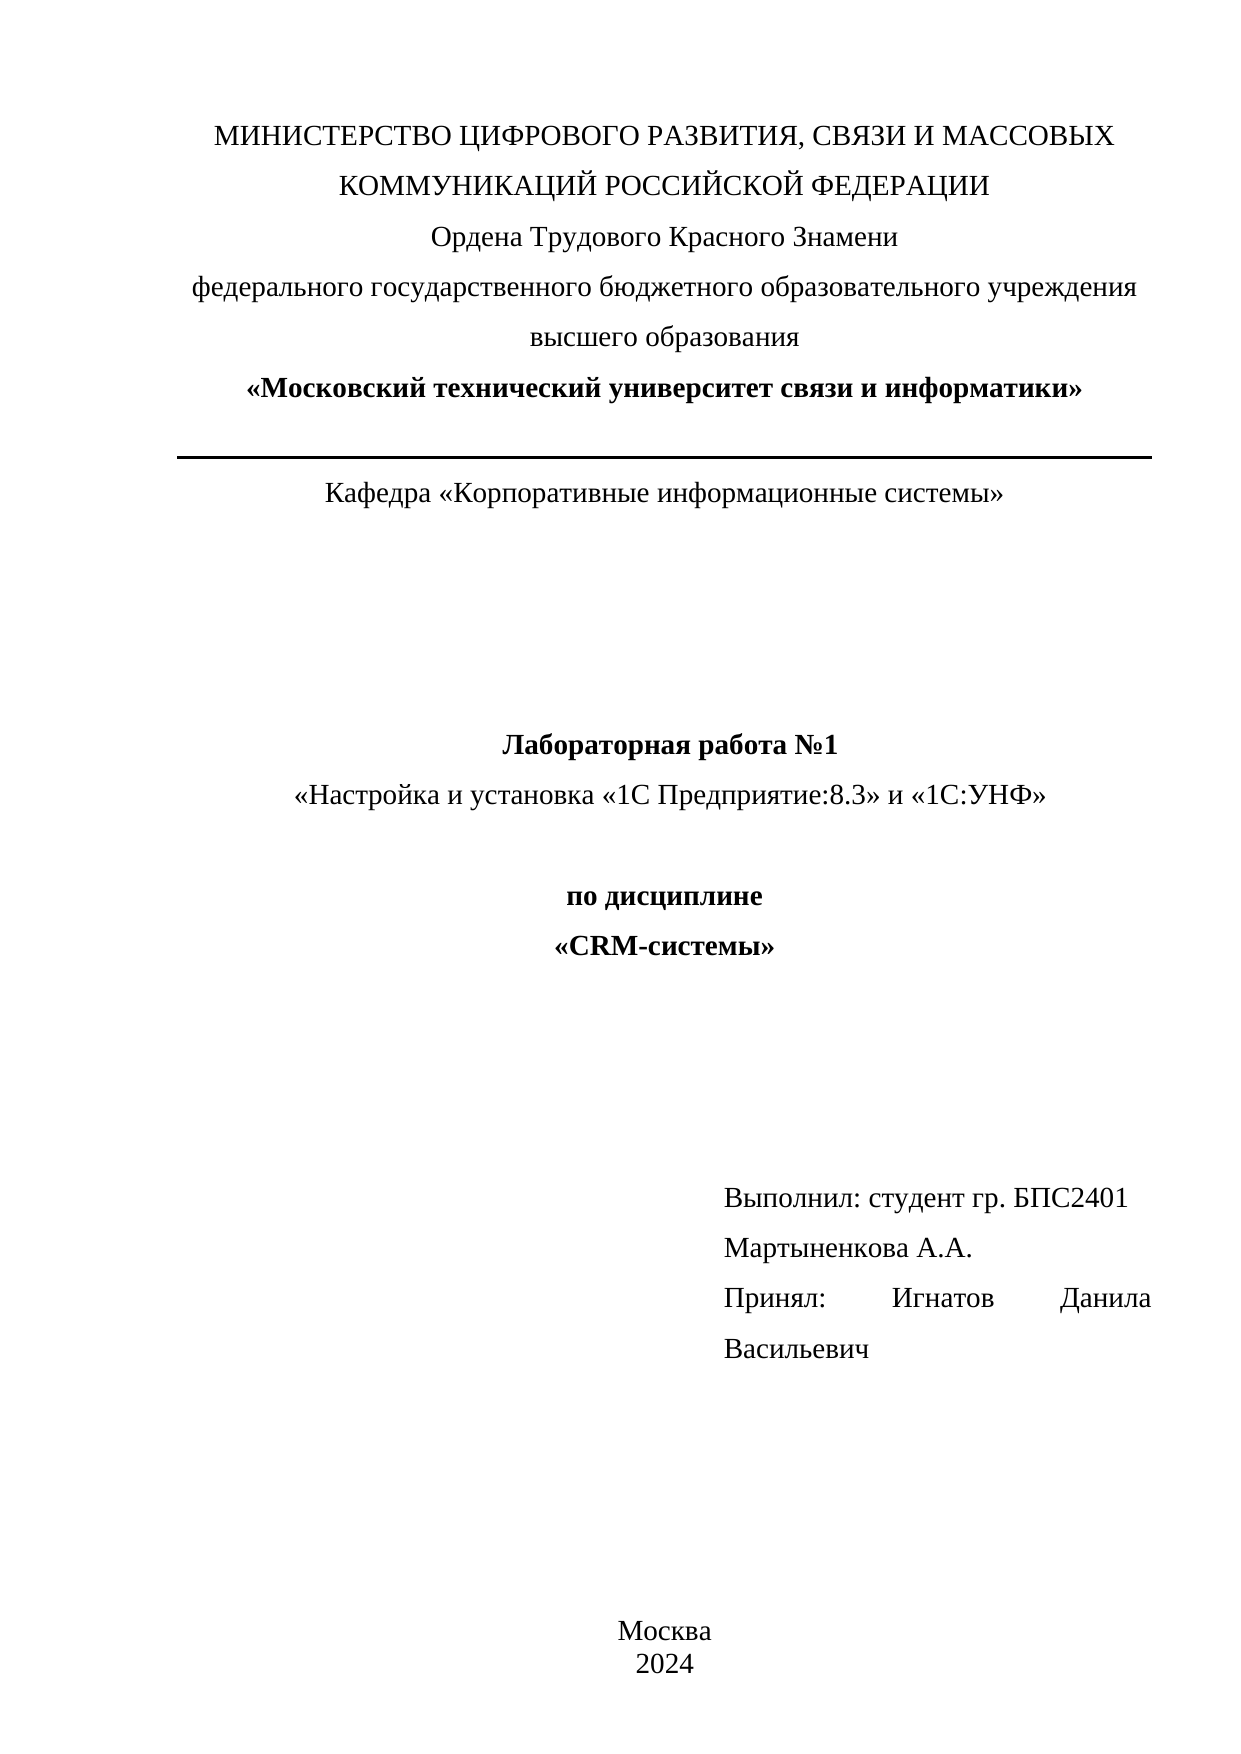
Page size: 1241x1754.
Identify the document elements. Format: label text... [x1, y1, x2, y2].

text Принял: Игнатов Данила Васильевич [723, 1281, 1152, 1364]
text МИНИСТЕРСТВО ЦИФРОВОГО РАЗВИТИЯ, СВЯЗИ И МАССОВЫХ [177, 118, 1152, 152]
text «Московский технический университет связи и информатики» [177, 370, 1152, 403]
text Ордена Трудового Красного Знамени [177, 219, 1152, 252]
text «Настройка и установка «1С Предприятие:8.3» и «1С:УНФ» [189, 777, 1152, 811]
text федерального государственного бюджетного образовательного учреждения высшего образования [177, 269, 1152, 353]
text Лабораторная работа №1 [189, 727, 1152, 761]
text Выполнил: студент гр. БПС2401 [723, 1180, 1152, 1213]
text КОММУНИКАЦИЙ РОССИЙСКОЙ ФЕДЕРАЦИИ [177, 168, 1152, 202]
text Кафедра «Корпоративные информационные системы» [177, 476, 1152, 509]
text Мартыненкова А.А. [723, 1230, 1152, 1264]
text «CRM-системы» [177, 928, 1152, 962]
text по дисциплине [177, 878, 1152, 912]
